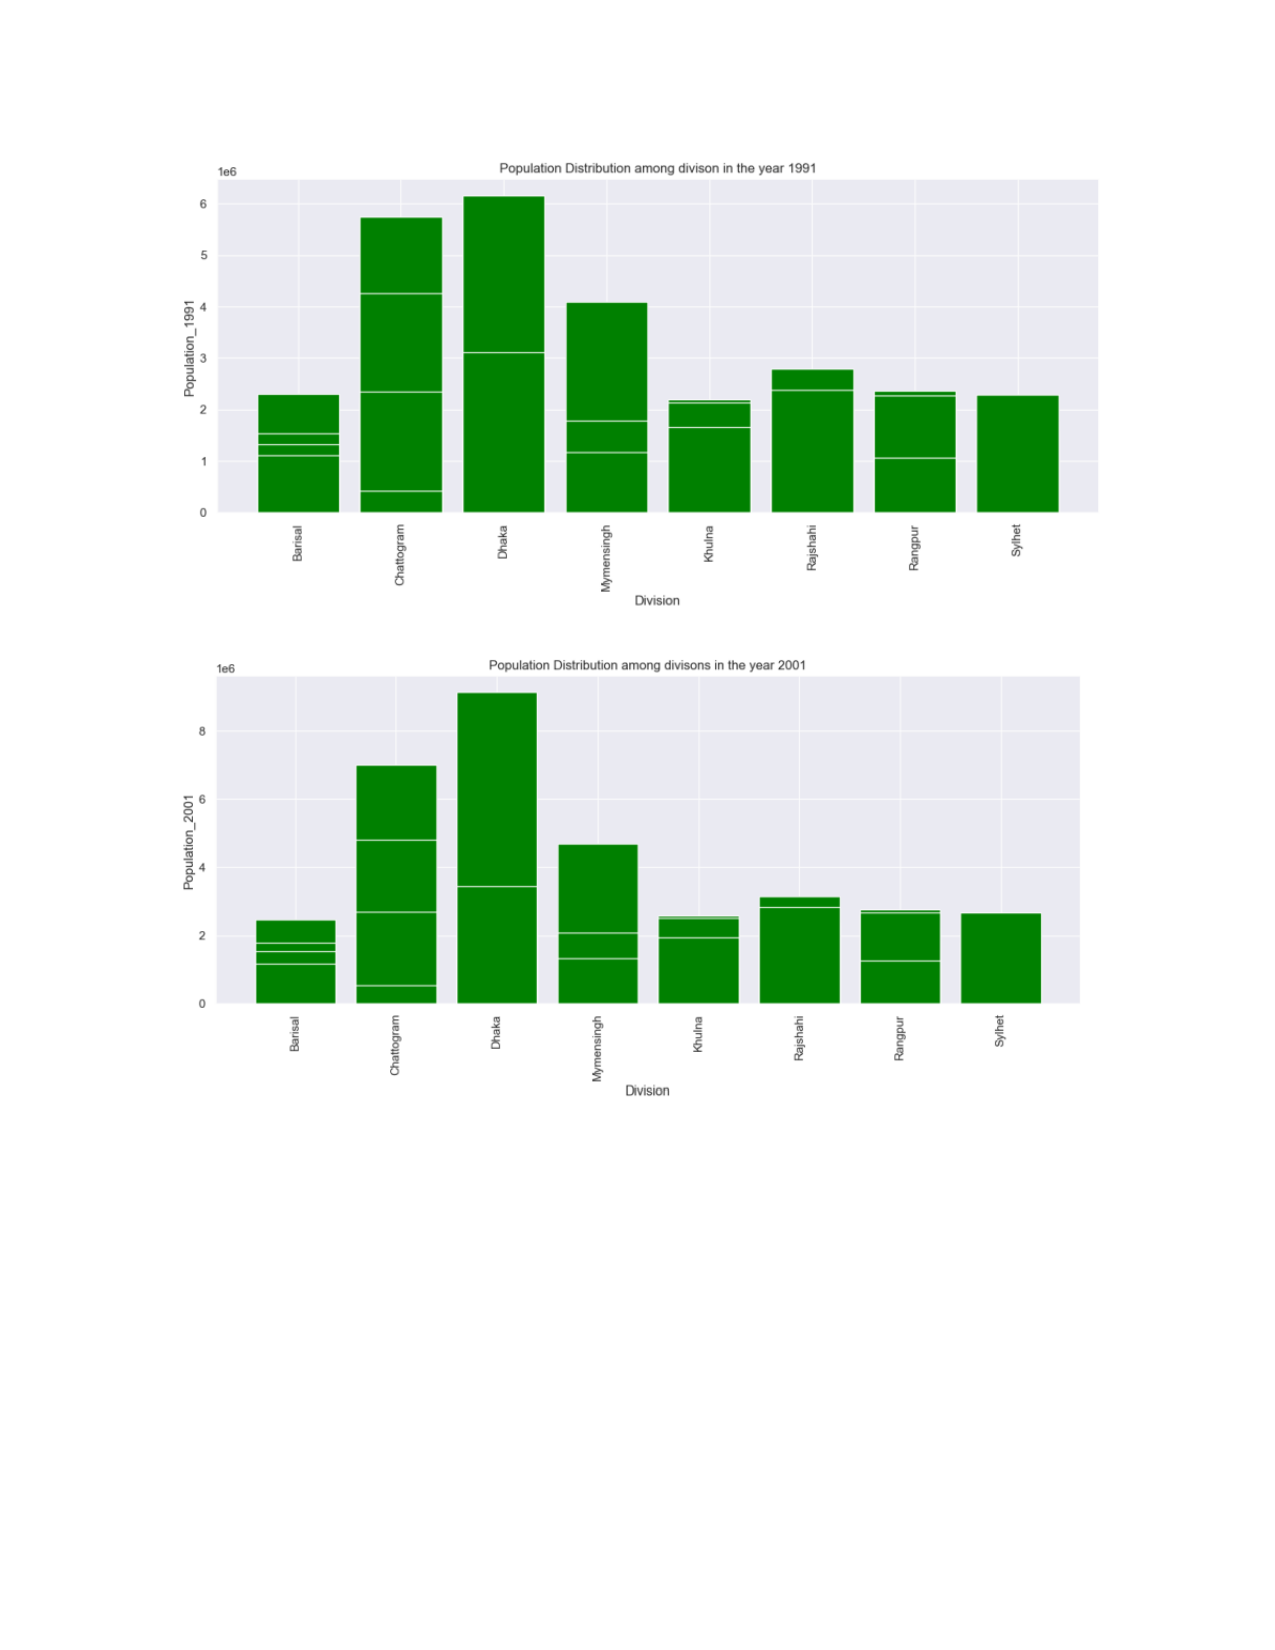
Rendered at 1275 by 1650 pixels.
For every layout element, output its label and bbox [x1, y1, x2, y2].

picture [150, 150, 1125, 627]
picture [150, 640, 1125, 1114]
